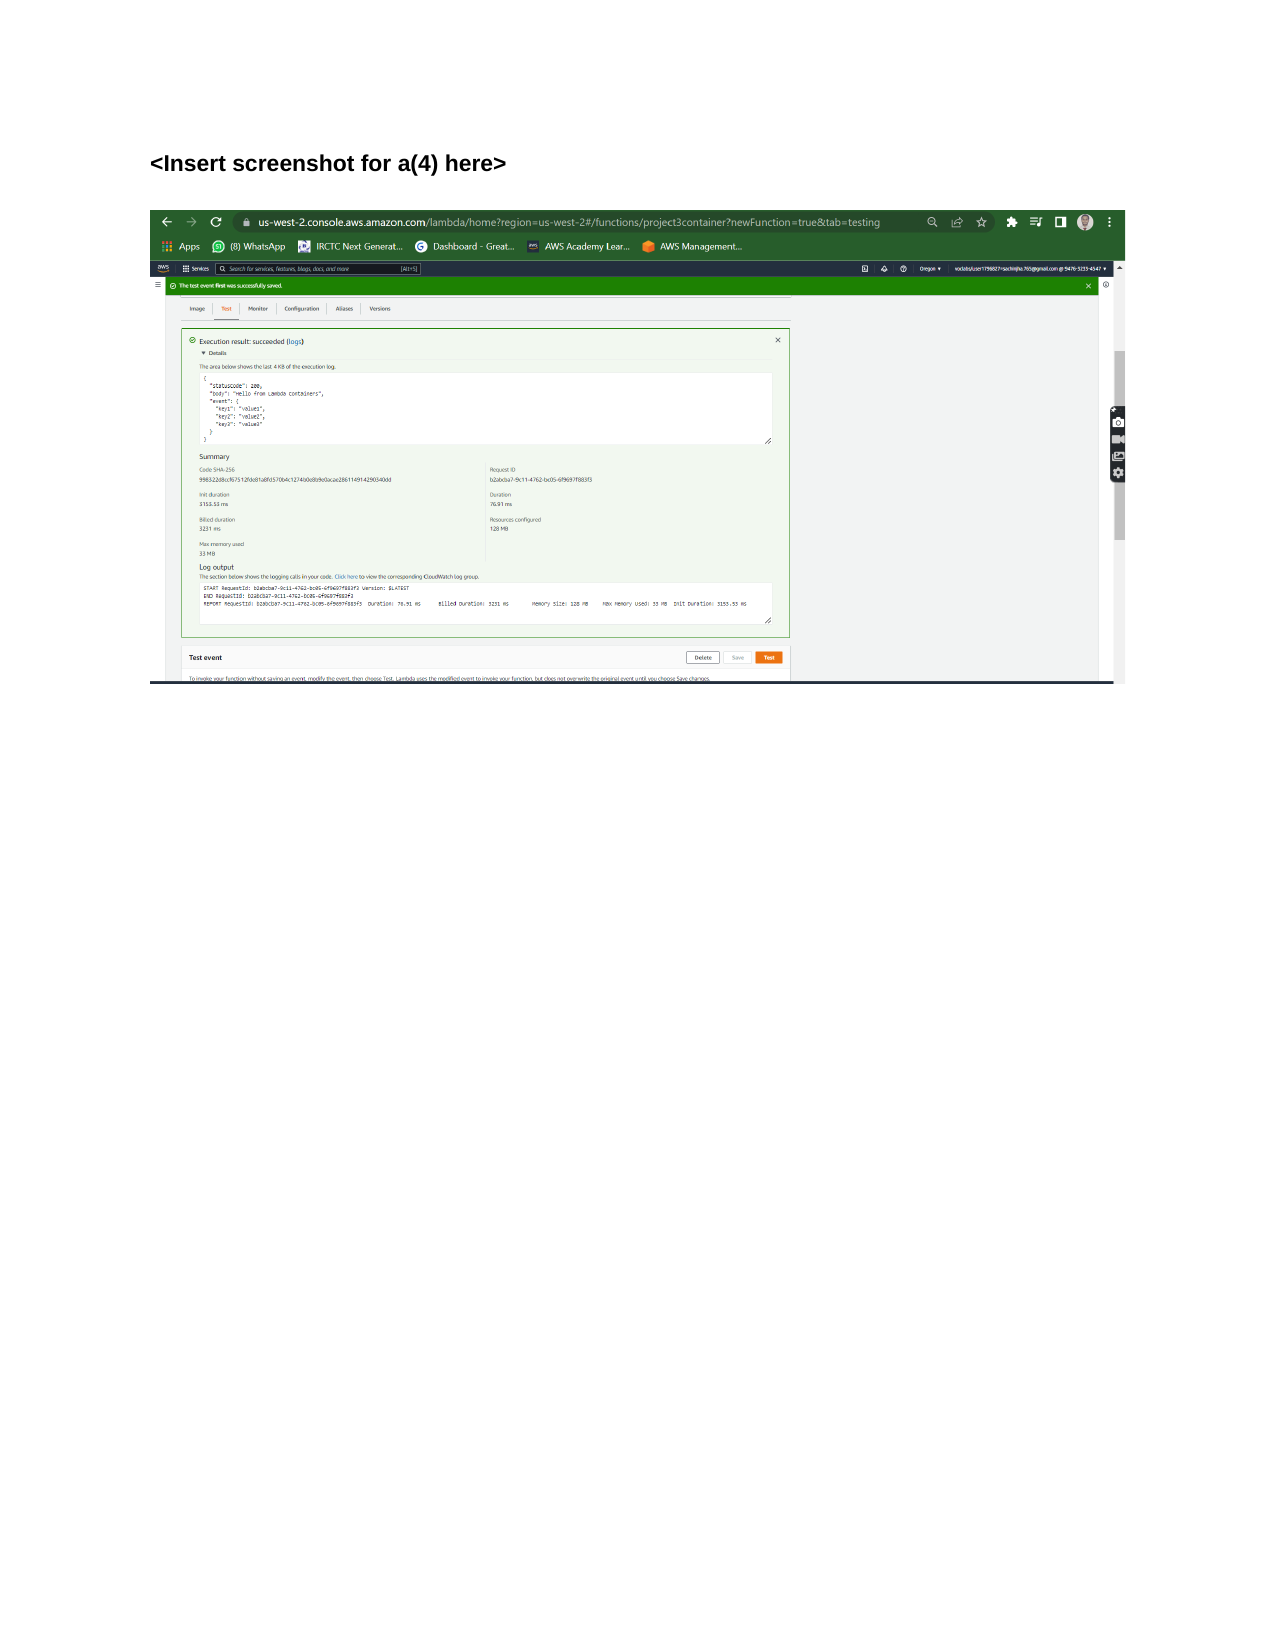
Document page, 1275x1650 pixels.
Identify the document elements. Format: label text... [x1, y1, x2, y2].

picture [150, 210, 1125, 684]
text <Insert screenshot for a(4) here> [150, 150, 1125, 176]
